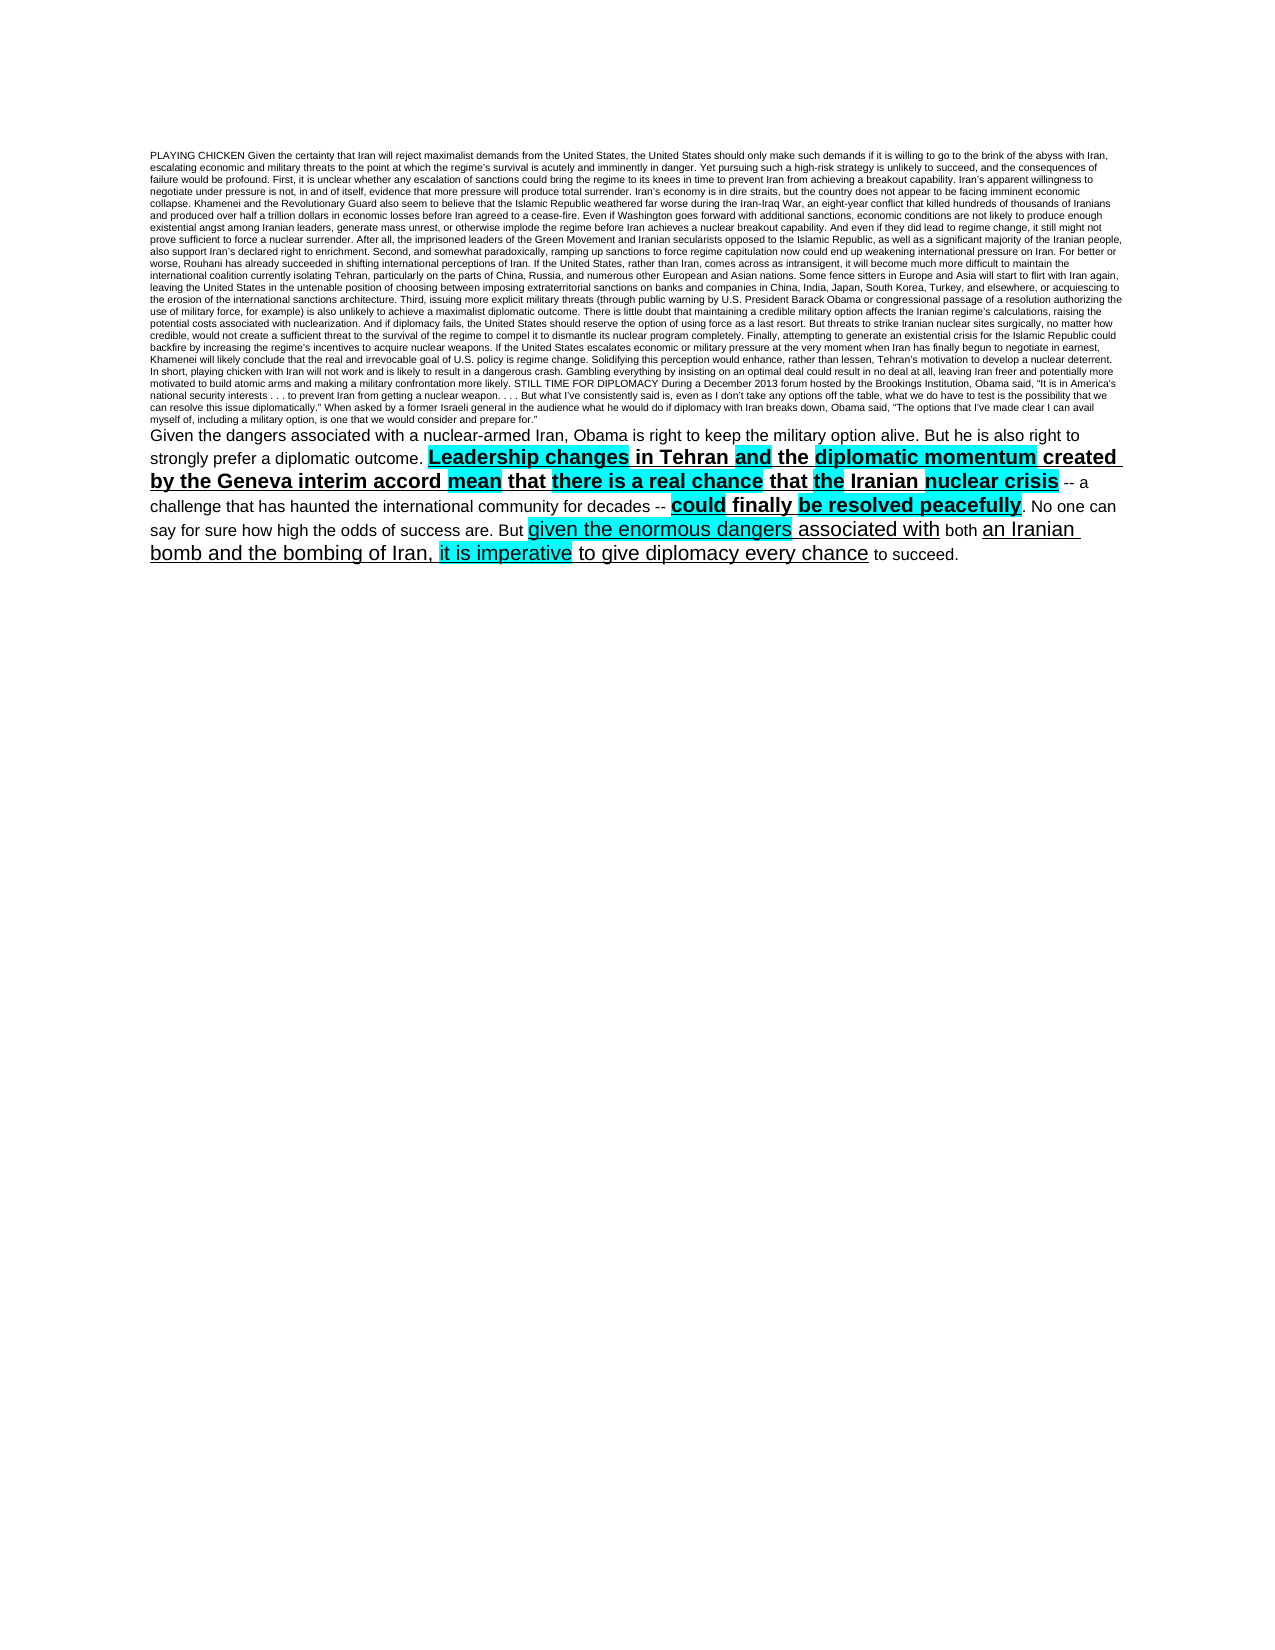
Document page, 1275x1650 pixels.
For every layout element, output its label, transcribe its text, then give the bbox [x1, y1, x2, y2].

text Given the dangers associated with a nuclear-armed Iran, Obama is right to keep the military option alive. But he is also right to strongly prefer a diplomatic outcome. Leadership changes in Tehran and the diplomatic momentum created by the Geneva interim accord mean that there is a real chance that the Iranian nuclear crisis -- a challenge that has haunted the international community for decades -- could finally be resolved peacefully. No one can say for sure how high the odds of success are. But given the enormous dangers associated with both an Iranian bomb and the bombing of Iran, it is imperative to give diplomacy every chance to succeed. [150, 426, 1125, 564]
